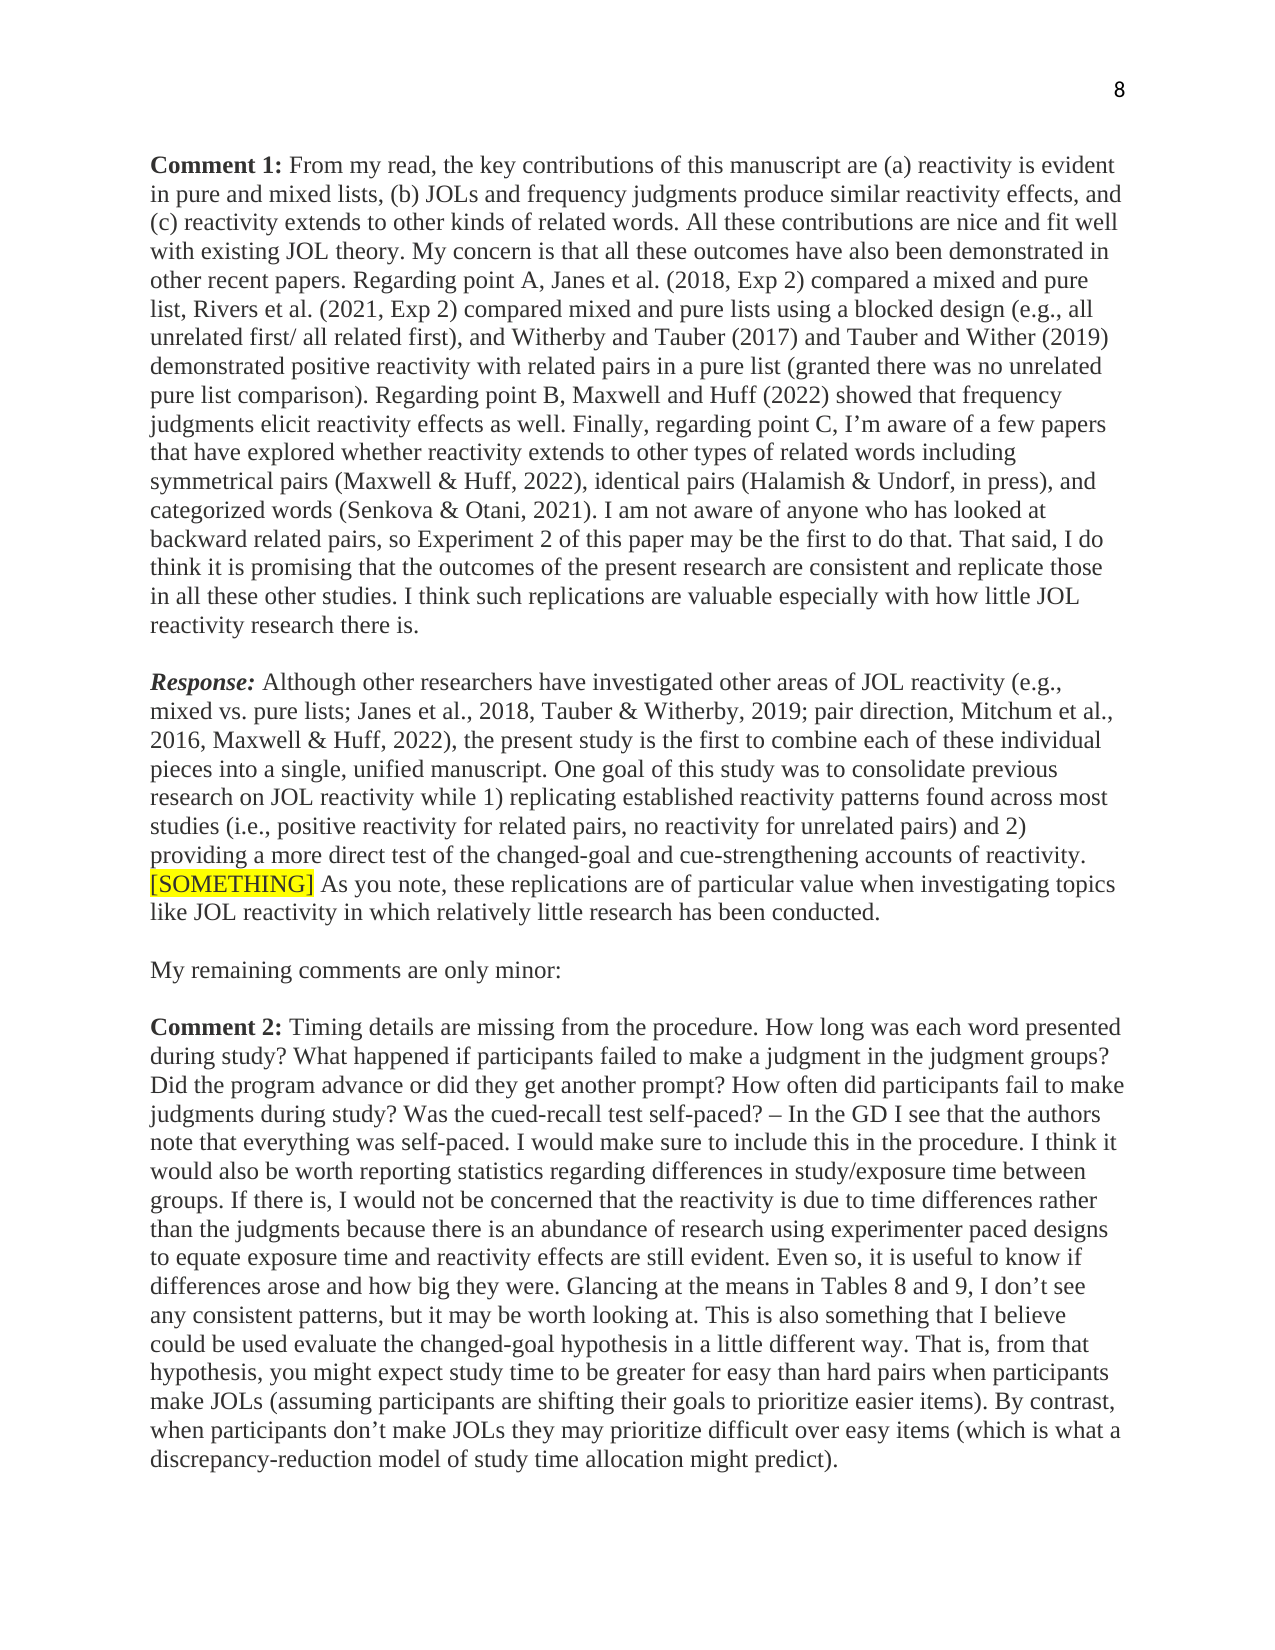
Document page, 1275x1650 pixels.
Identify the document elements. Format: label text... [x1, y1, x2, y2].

text My remaining comments are only minor: Comment 2: Timing details are missing from the procedure. How long was each word presented during study? What happened if participants failed to make a judgment in the judgment groups? Did the program advance or did they get another prompt? How often did participants fail to make judgments during study? Was the cued-recall test self-paced? – In the GD I see that the authors note that everything was self-paced. I would make sure to include this in the procedure. I think it would also be worth reporting statistics regarding differences in study/exposure time between groups. If there is, I would not be concerned that the reactivity is due to time differences rather than the judgments because there is an abundance of research using experimenter paced designs to equate exposure time and reactivity effects are still evident. Even so, it is useful to know if differences arose and how big they were. Glancing at the means in Tables 8 and 9, I don’t see any consistent patterns, but it may be worth looking at. This is also something that I believe could be used evaluate the changed-goal hypothesis in a little different way. That is, from that hypothesis, you might expect study time to be greater for easy than hard pairs when participants make JOLs (assuming participants are shifting their goals to prioritize easier items). By contrast, when participants don’t make JOLs they may prioritize difficult over easy items (which is what a discrepancy-reduction model of study time allocation might predict). [150, 1099, 1125, 1472]
text Response: Although other researchers have investigated other areas of JOL reactivity (e.g., mixed vs. pure lists; Janes et al., 2018, Tauber & Witherby, 2019; pair direction, Mitchum et al., 2016, Maxwell & Huff, 2022), the present study is the first to combine each of these individual pieces into a single, unified manuscript. One goal of this study was to consolidate previous research on JOL reactivity while 1) replicating established reactivity patterns found across most studies (i.e., positive reactivity for related pairs, no reactivity for unrelated pairs) and 2) providing a more direct test of the changed-goal and cue-strengthening accounts of reactivity. [SOMETHING] As you note, these replications are of particular value when investigating topics like JOL reactivity in which relatively little research has been conducted. [150, 667, 1125, 926]
text My remaining comments are only minor: Comment 2: Timing details are missing from the procedure. How long was each word presented during study? What happened if participants failed to make a judgment in the judgment groups? Did the program advance or did they get another prompt? How often did participants fail to make judgments during study? Was the cued-recall test self-paced? – In the GD I see that the authors note that everything was self-paced. I would make sure to include this in the procedure. I think it would also be worth reporting statistics regarding differences in study/exposure time between groups. If there is, I would not be concerned that the reactivity is due to time differences rather than the judgments because there is an abundance of research using experimenter paced designs to equate exposure time and reactivity effects are still evident. Even so, it is useful to know if differences arose and how big they were. Glancing at the means in Tables 8 and 9, I don’t see any consistent patterns, but it may be worth looking at. This is also something that I believe could be used evaluate the changed-goal hypothesis in a little different way. That is, from that hypothesis, you might expect study time to be greater for easy than hard pairs when participants make JOLs (assuming participants are shifting their goals to prioritize easier items). By contrast, when participants don’t make JOLs they may prioritize difficult over easy items (which is what a discrepancy-reduction model of study time allocation might predict). [150, 926, 1125, 1070]
